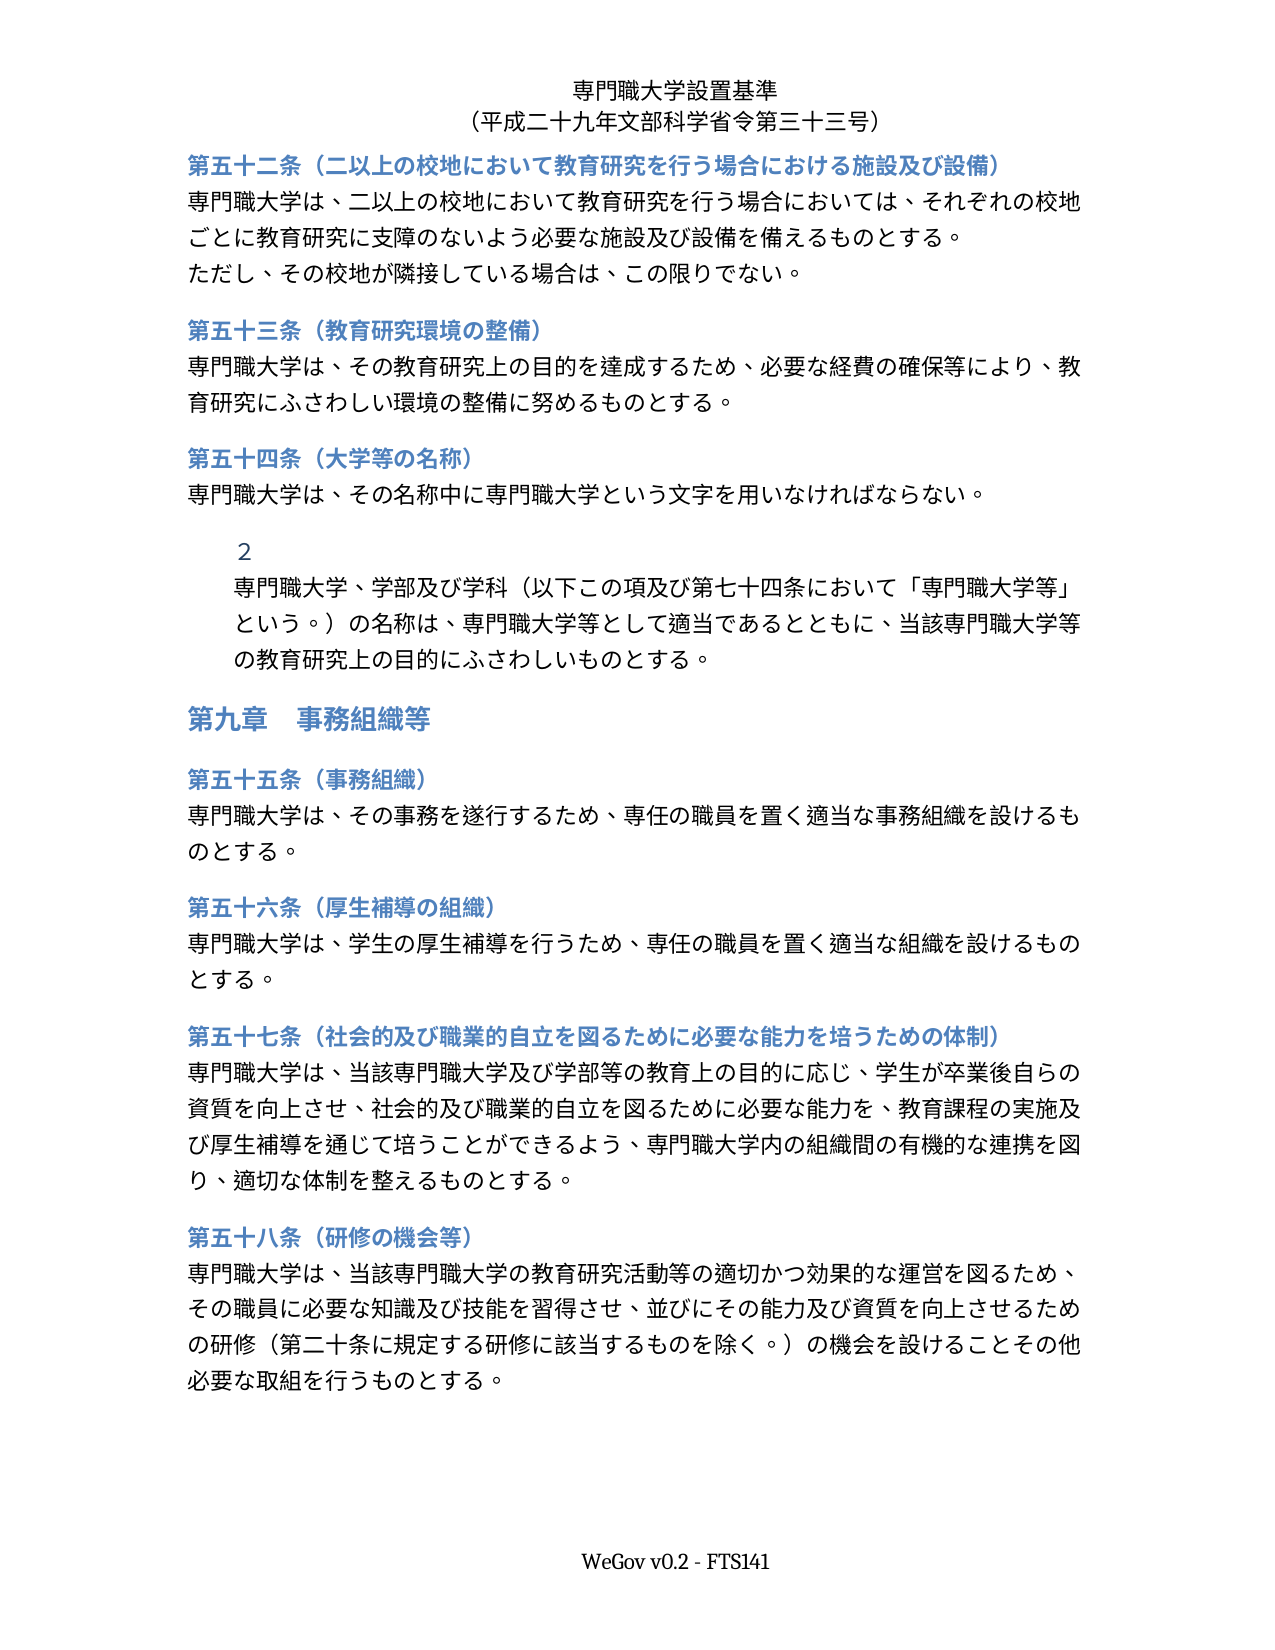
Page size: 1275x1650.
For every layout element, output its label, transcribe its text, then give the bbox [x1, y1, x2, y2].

subtitle 第五十四条（大学等の名称） [187, 443, 1087, 474]
subtitle 第九章 事務組織等 [187, 701, 1087, 737]
text 専門職大学は、学生の厚生補導を行うため、専任の職員を置く適当な組織を設けるものとする。 [187, 928, 1087, 996]
text 専門職大学は、二以上の校地において教育研究を行う場合においては、それぞれの校地ごとに教育研究に支障のないよう必要な施設及び設備を備えるものとする。 ただし、その校地が隣接している場合は、この限りでない。 [187, 186, 1087, 289]
text 専門職大学は、その名称中に専門職大学という文字を用いなければならない。 [187, 479, 1087, 510]
text 専門職大学は、その事務を遂行するため、専任の職員を置く適当な事務組織を設けるものとする。 [187, 800, 1087, 867]
subtitle 第五十六条（厚生補導の組織） [187, 892, 1087, 924]
subtitle 第五十八条（研修の機会等） [187, 1222, 1087, 1253]
text 専門職大学、学部及び学科（以下この項及び第七十四条において「専門職大学等」という。）の名称は、専門職大学等として適当であるとともに、当該専門職大学等の教育研究上の目的にふさわしいものとする。 [233, 572, 1087, 675]
text 専門職大学は、その教育研究上の目的を達成するため、必要な経費の確保等により、教育研究にふさわしい環境の整備に努めるものとする。 [187, 351, 1087, 418]
subtitle 第五十五条（事務組織） [187, 764, 1087, 795]
text 専門職大学は、当該専門職大学及び学部等の教育上の目的に応じ、学生が卒業後自らの資質を向上させ、社会的及び職業的自立を図るために必要な能力を、教育課程の実施及び厚生補導を通じて培うことができるよう、専門職大学内の組織間の有機的な連携を図り、適切な体制を整えるものとする。 [187, 1057, 1087, 1196]
subtitle 第五十二条（二以上の校地において教育研究を行う場合における施設及び設備） [187, 150, 1087, 181]
text 専門職大学は、当該専門職大学の教育研究活動等の適切かつ効果的な運営を図るため、その職員に必要な知識及び技能を習得させ、並びにその能力及び資質を向上させるための研修（第二十条に規定する研修に該当するものを除く。）の機会を設けることその他必要な取組を行うものとする。 [187, 1257, 1087, 1397]
subtitle ２ [233, 536, 1087, 567]
subtitle 第五十七条（社会的及び職業的自立を図るために必要な能力を培うための体制） [187, 1021, 1087, 1052]
subtitle 第五十三条（教育研究環境の整備） [187, 314, 1087, 346]
